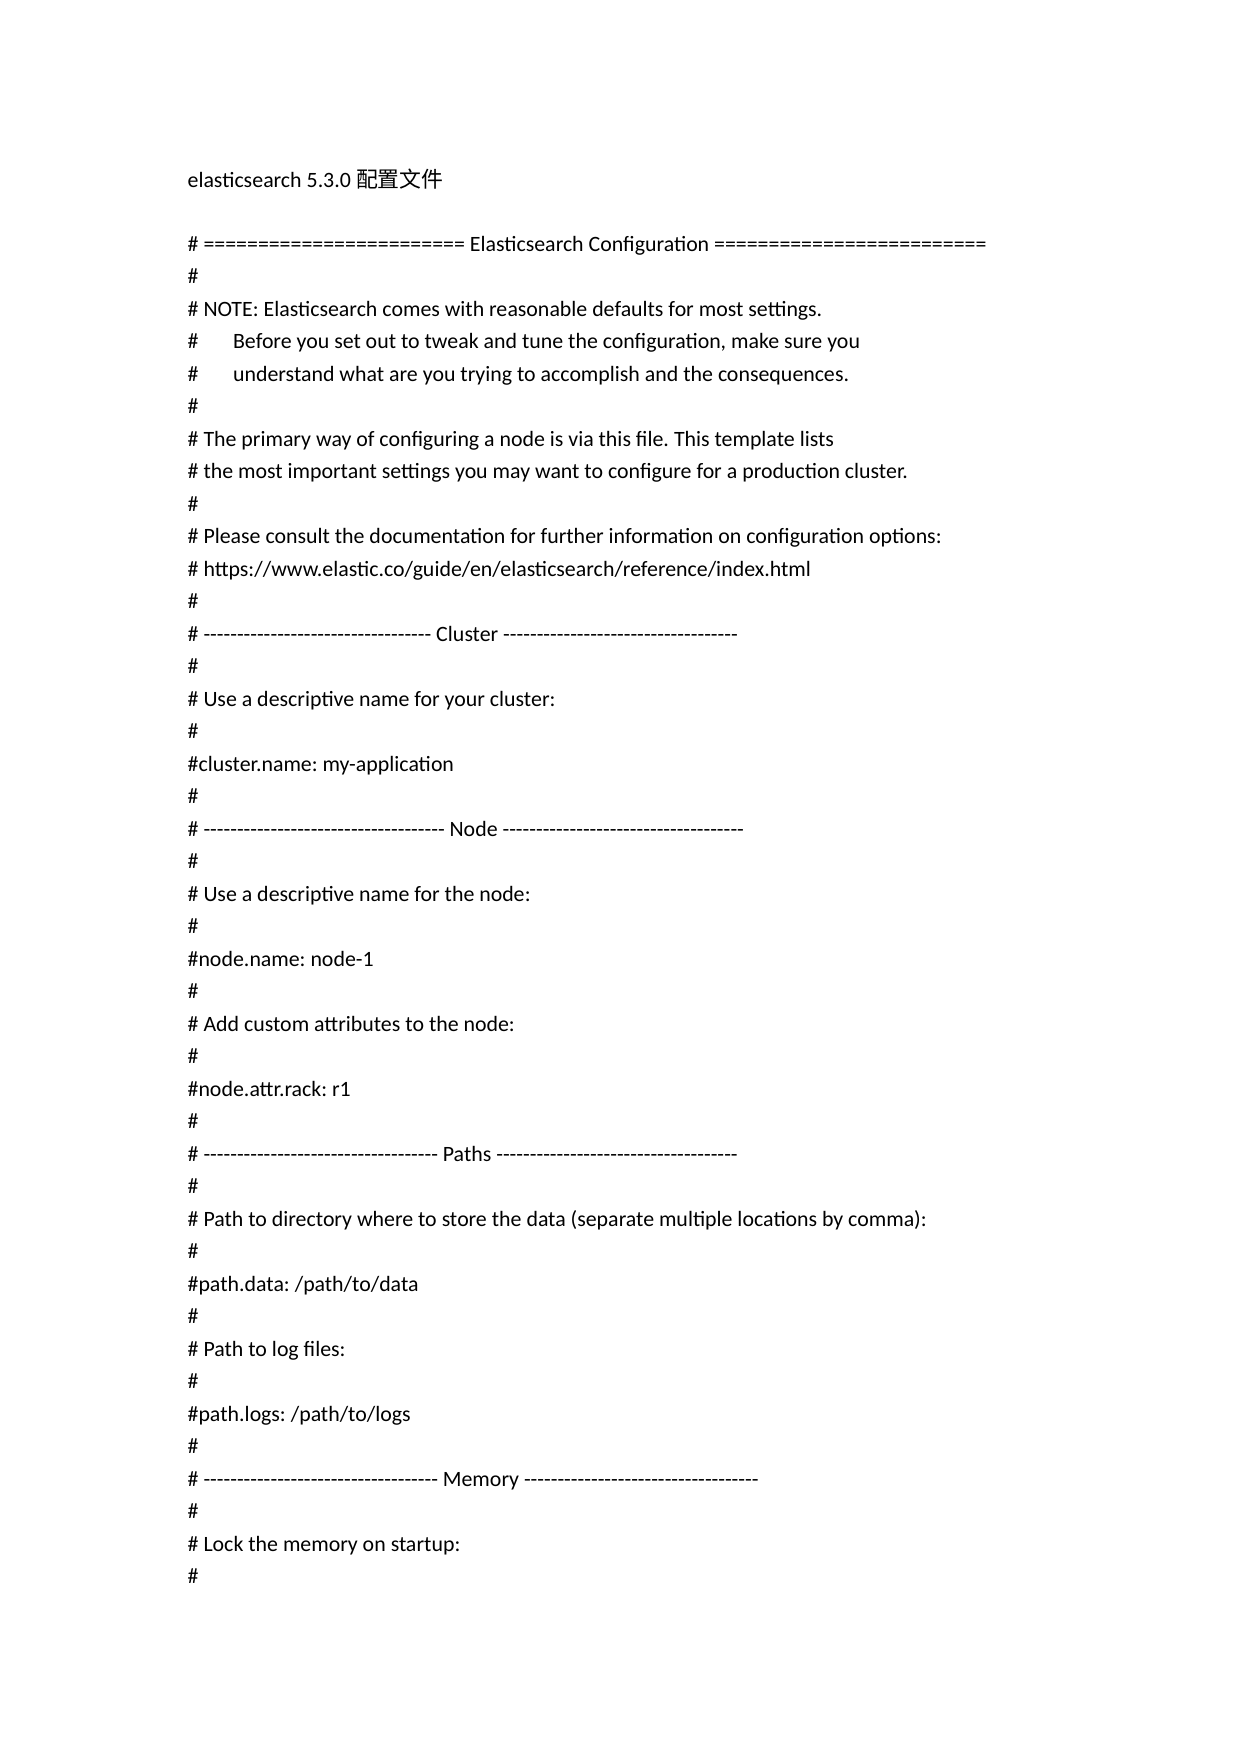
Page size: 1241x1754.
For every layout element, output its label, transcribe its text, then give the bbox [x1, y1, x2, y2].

text # understand what are you trying to accomplish and the consequences. [187, 357, 1053, 389]
text # Lock the memory on startup: [187, 1527, 1053, 1559]
text # [187, 1364, 1053, 1397]
text # [187, 1429, 1053, 1462]
text # [187, 1494, 1053, 1527]
text # [187, 1234, 1053, 1267]
text # [187, 779, 1053, 812]
text # [187, 259, 1053, 292]
text # [187, 714, 1053, 747]
text # [187, 1299, 1053, 1332]
text #cluster.name: my-application [187, 747, 1053, 779]
text # [187, 389, 1053, 422]
text # [187, 844, 1053, 877]
text # [187, 974, 1053, 1007]
text # ----------------------------------- Memory ----------------------------------- [187, 1462, 1053, 1494]
text # Use a descriptive name for the node: [187, 877, 1053, 909]
text # ======================== Elasticsearch Configuration ========================= [187, 227, 1053, 259]
text # NOTE: Elasticsearch comes with reasonable defaults for most settings. [187, 292, 1053, 324]
text # [187, 487, 1053, 519]
text # Before you set out to tweak and tune the configuration, make sure you [187, 324, 1053, 357]
text #node.name: node-1 [187, 942, 1053, 974]
text # [187, 1559, 1053, 1592]
text elasticsearch 5.3.0 配置文件 [187, 162, 1053, 194]
text #path.data: /path/to/data [187, 1267, 1053, 1299]
text # ---------------------------------- Cluster ----------------------------------- [187, 617, 1053, 649]
text # [187, 584, 1053, 617]
text #path.logs: /path/to/logs [187, 1397, 1053, 1429]
text # Path to directory where to store the data (separate multiple locations by comma): [187, 1202, 1053, 1234]
text #node.attr.rack: r1 [187, 1072, 1053, 1104]
text # the most important settings you may want to configure for a production cluster. [187, 454, 1053, 487]
text # [187, 649, 1053, 682]
text # [187, 909, 1053, 942]
text # Please consult the documentation for further information on configuration options: [187, 519, 1053, 552]
text # https://www.elastic.co/guide/en/elasticsearch/reference/index.html [187, 552, 1053, 584]
text # [187, 1039, 1053, 1072]
text # ------------------------------------ Node ------------------------------------ [187, 812, 1053, 844]
text # ----------------------------------- Paths ------------------------------------ [187, 1137, 1053, 1169]
text # Path to log files: [187, 1332, 1053, 1364]
text # [187, 1169, 1053, 1202]
text # The primary way of configuring a node is via this file. This template lists [187, 422, 1053, 454]
text # Use a descriptive name for your cluster: [187, 682, 1053, 714]
text # Add custom attributes to the node: [187, 1007, 1053, 1039]
text # [187, 1104, 1053, 1137]
